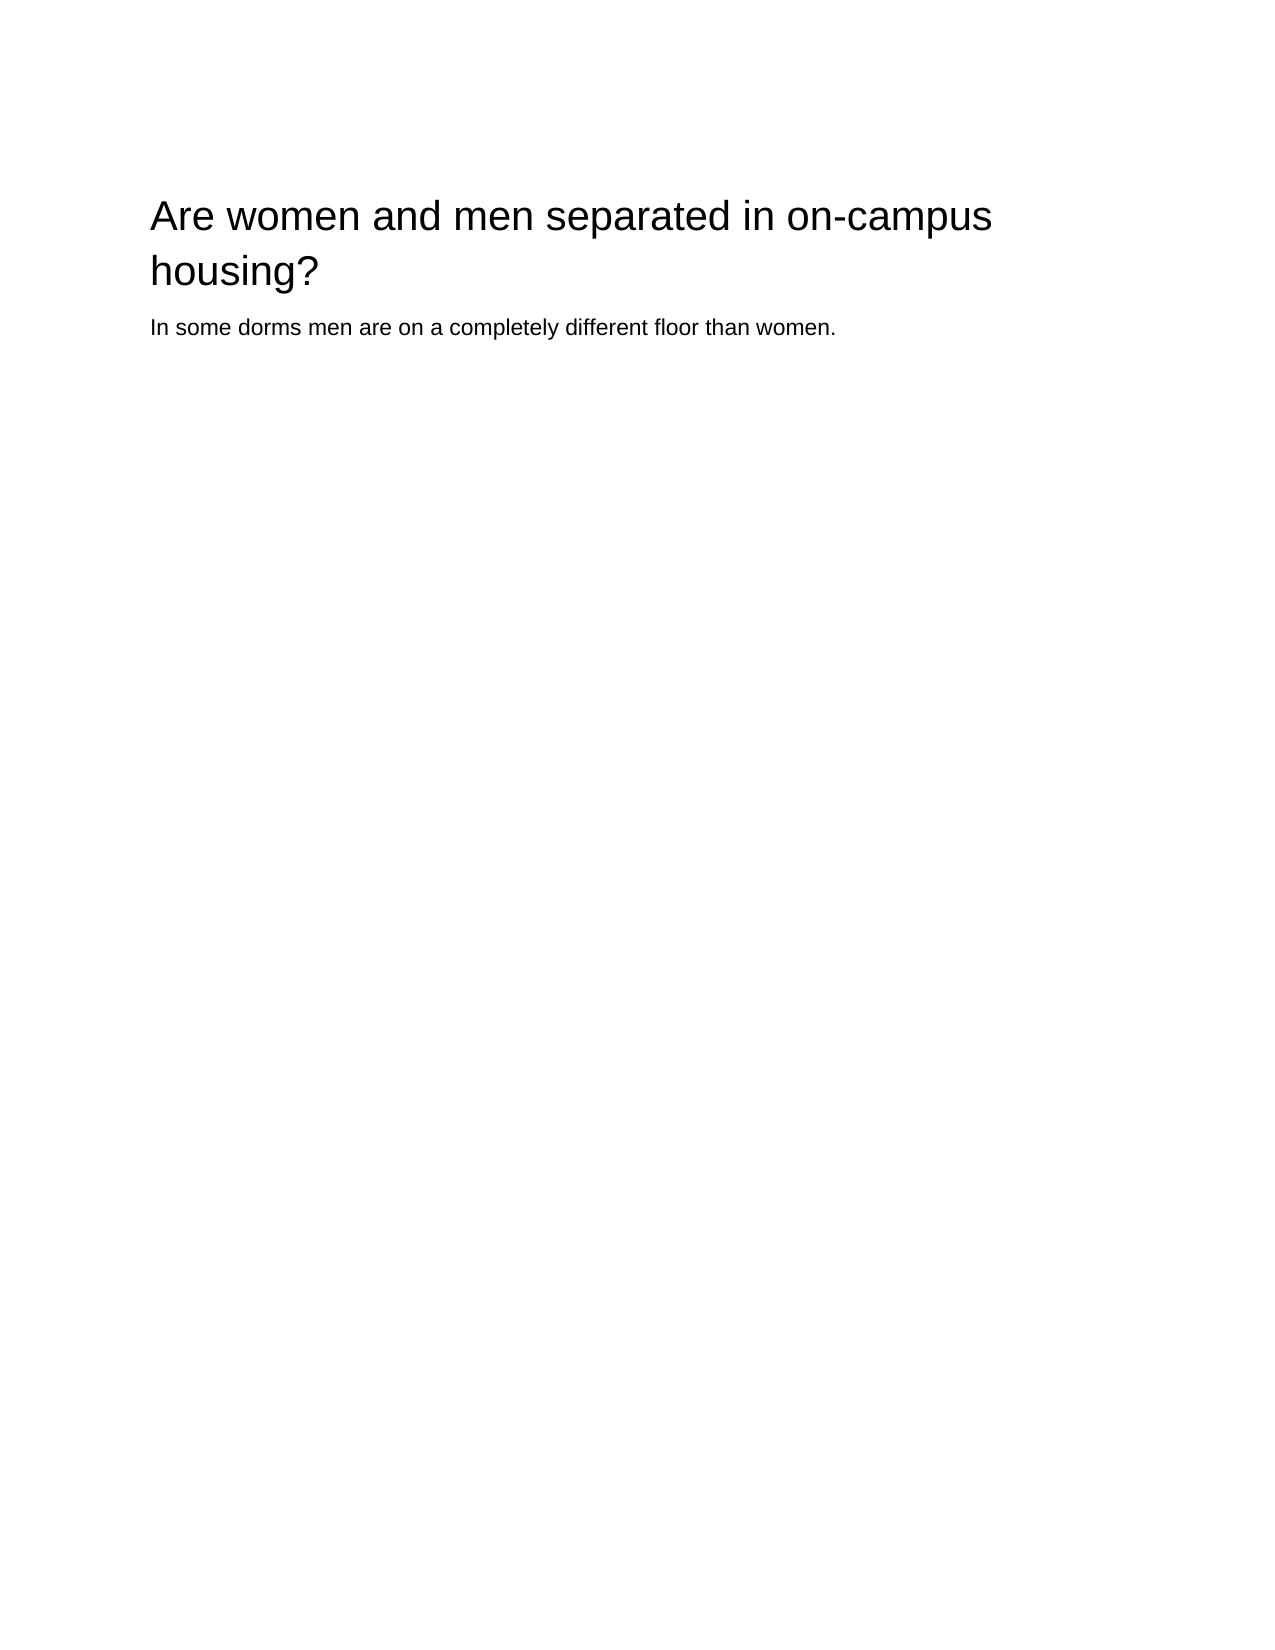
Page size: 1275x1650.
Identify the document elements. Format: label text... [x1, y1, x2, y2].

subtitle Are women and men separated in on-campus housing? [150, 192, 1125, 295]
text In some dorms men are on a completely different floor than women. [150, 314, 1125, 341]
